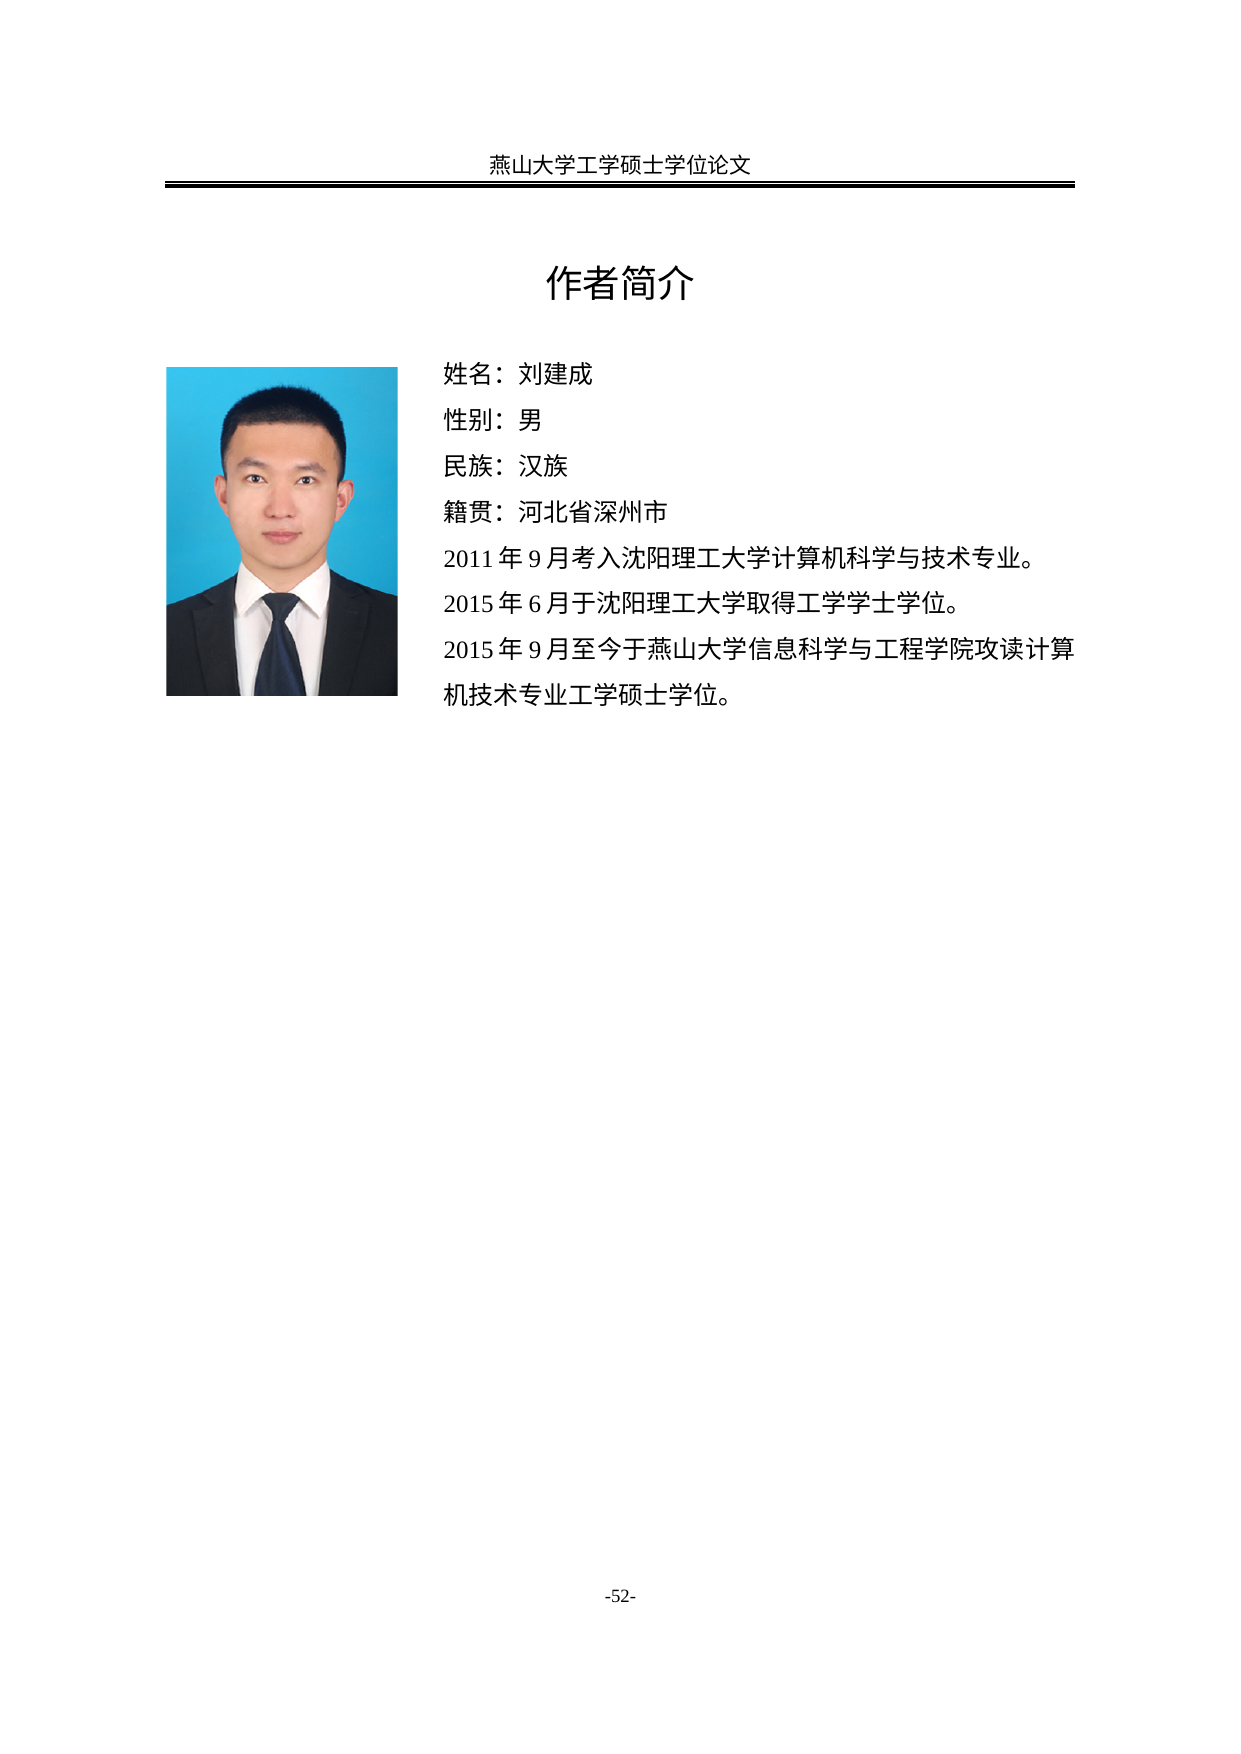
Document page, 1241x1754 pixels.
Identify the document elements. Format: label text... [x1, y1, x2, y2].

table_header 姓名：刘建成 [432, 345, 1087, 391]
table_cell 2015年9月至今于燕山大学信息科学与工程学院攻读计算机技术专业工学硕士学位。 [432, 620, 1087, 718]
table_cell 籍贯：河北省深州市 [432, 483, 1087, 528]
table_cell 民族：汉族 [432, 437, 1087, 483]
table_header [155, 345, 432, 718]
list 作者简介 [166, 254, 1074, 308]
table_cell 2011年9月考入沈阳理工大学计算机科学与技术专业。 [432, 529, 1087, 574]
table_cell 2015年6月于沈阳理工大学取得工学学士学位。 [432, 574, 1087, 620]
picture [166, 367, 398, 696]
table_cell 性别：男 [432, 391, 1087, 437]
